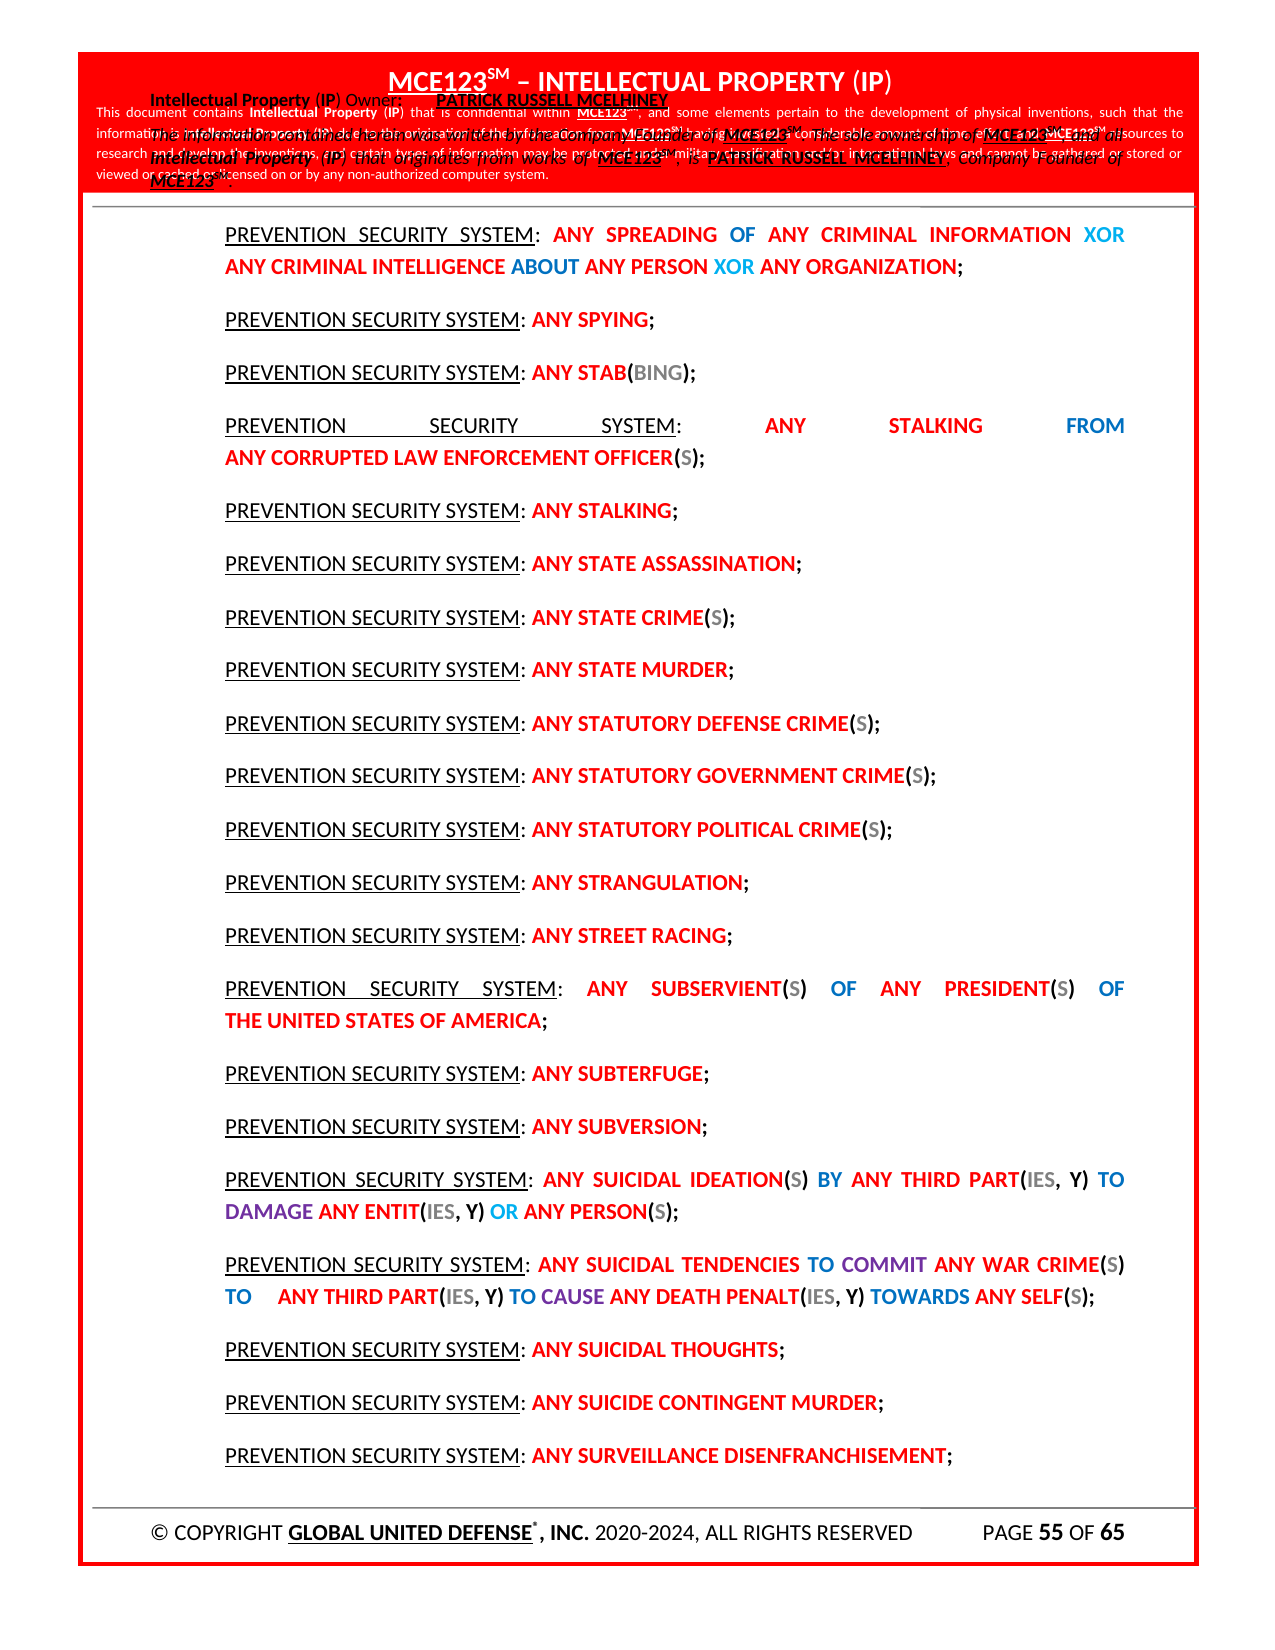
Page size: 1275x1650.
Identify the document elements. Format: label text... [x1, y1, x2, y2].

text PREVENTION SECURITY SYSTEM: ANY STAB(BING); [225, 358, 1125, 386]
text PREVENTION SECURITY SYSTEM: ANY SUBSERVIENT(S) OF ANY PRESIDENT(S) OF THE UNITED STATES OF AMERICA; [225, 974, 1125, 1034]
text PREVENTION SECURITY SYSTEM: ANY STATE CRIME(S); [225, 603, 1125, 631]
text PREVENTION SECURITY SYSTEM: ANY STRANGULATION; [225, 868, 1125, 896]
text PREVENTION SECURITY SYSTEM: ANY SUICIDE CONTINGENT MURDER; [225, 1388, 1125, 1416]
text PREVENTION SECURITY SYSTEM: ANY STREET RACING; [225, 921, 1125, 949]
text PREVENTION SECURITY SYSTEM: ANY SPYING; [225, 305, 1125, 333]
text PREVENTION SECURITY SYSTEM: ANY SUBVERSION; [225, 1112, 1125, 1140]
text PREVENTION SECURITY SYSTEM: ANY STALKING FROM ANY CORRUPTED LAW ENFORCEMENT OFFICER(S); [225, 411, 1125, 472]
text PREVENTION SECURITY SYSTEM: ANY SUICIDAL IDEATION(S) BY ANY THIRD PART(IES, Y) TO DAMAGE ANY ENTIT(IES, Y) OR ANY PERSON(S); [225, 1165, 1125, 1225]
text PREVENTION SECURITY SYSTEM: ANY STATE MURDER; [225, 656, 1125, 684]
text PREVENTION SECURITY SYSTEM: ANY SURVEILLANCE DISENFRANCHISEMENT; [225, 1441, 1125, 1469]
text PREVENTION SECURITY SYSTEM: ANY STATUTORY GOVERNMENT CRIME(S); [225, 762, 1125, 790]
text PREVENTION SECURITY SYSTEM: ANY STATUTORY POLITICAL CRIME(S); [225, 815, 1125, 843]
text PREVENTION SECURITY SYSTEM: ANY STATUTORY DEFENSE CRIME(S); [225, 709, 1125, 737]
text PREVENTION SECURITY SYSTEM: ANY SUBTERFUGE; [225, 1059, 1125, 1087]
text PREVENTION SECURITY SYSTEM: ANY SUICIDAL TENDENCIES TO COMMIT ANY WAR CRIME(S) TO ANY THIRD PART(IES, Y) TO CAUSE ANY DEATH PENALT(IES, Y) TOWARDS ANY SELF(S); [225, 1250, 1125, 1310]
text PREVENTION SECURITY SYSTEM: ANY STATE ASSASSINATION; [225, 549, 1125, 578]
text PREVENTION SECURITY SYSTEM: ANY SUICIDAL THOUGHTS; [225, 1335, 1125, 1363]
text PREVENTION SECURITY SYSTEM: ANY STALKING; [225, 497, 1125, 524]
text PREVENTION SECURITY SYSTEM: ANY SPREADING OF ANY CRIMINAL INFORMATION XOR ANY CRIMINAL INTELLIGENCE ABOUT ANY PERSON XOR ANY ORGANIZATION; [225, 220, 1125, 280]
